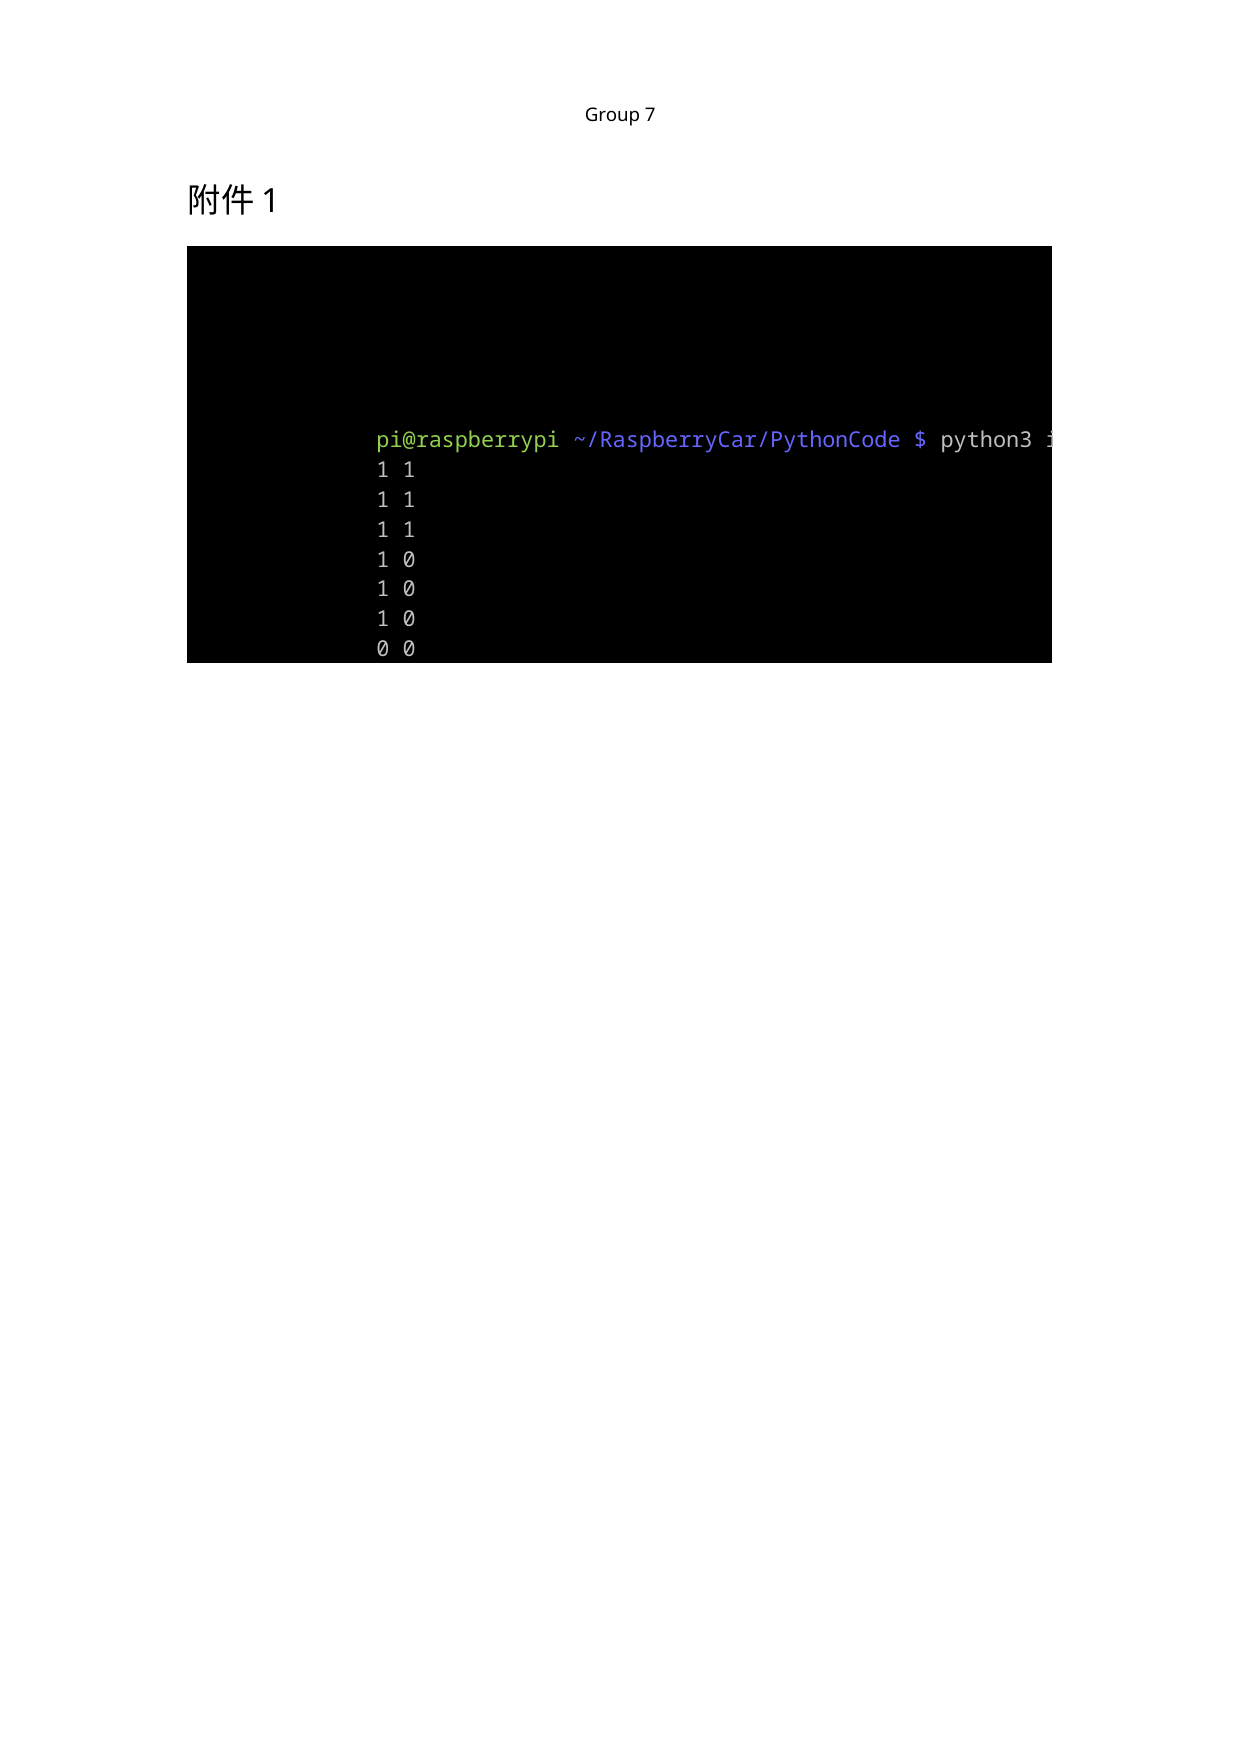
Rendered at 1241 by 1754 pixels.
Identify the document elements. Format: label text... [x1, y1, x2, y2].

text 附件1 [187, 165, 1053, 230]
